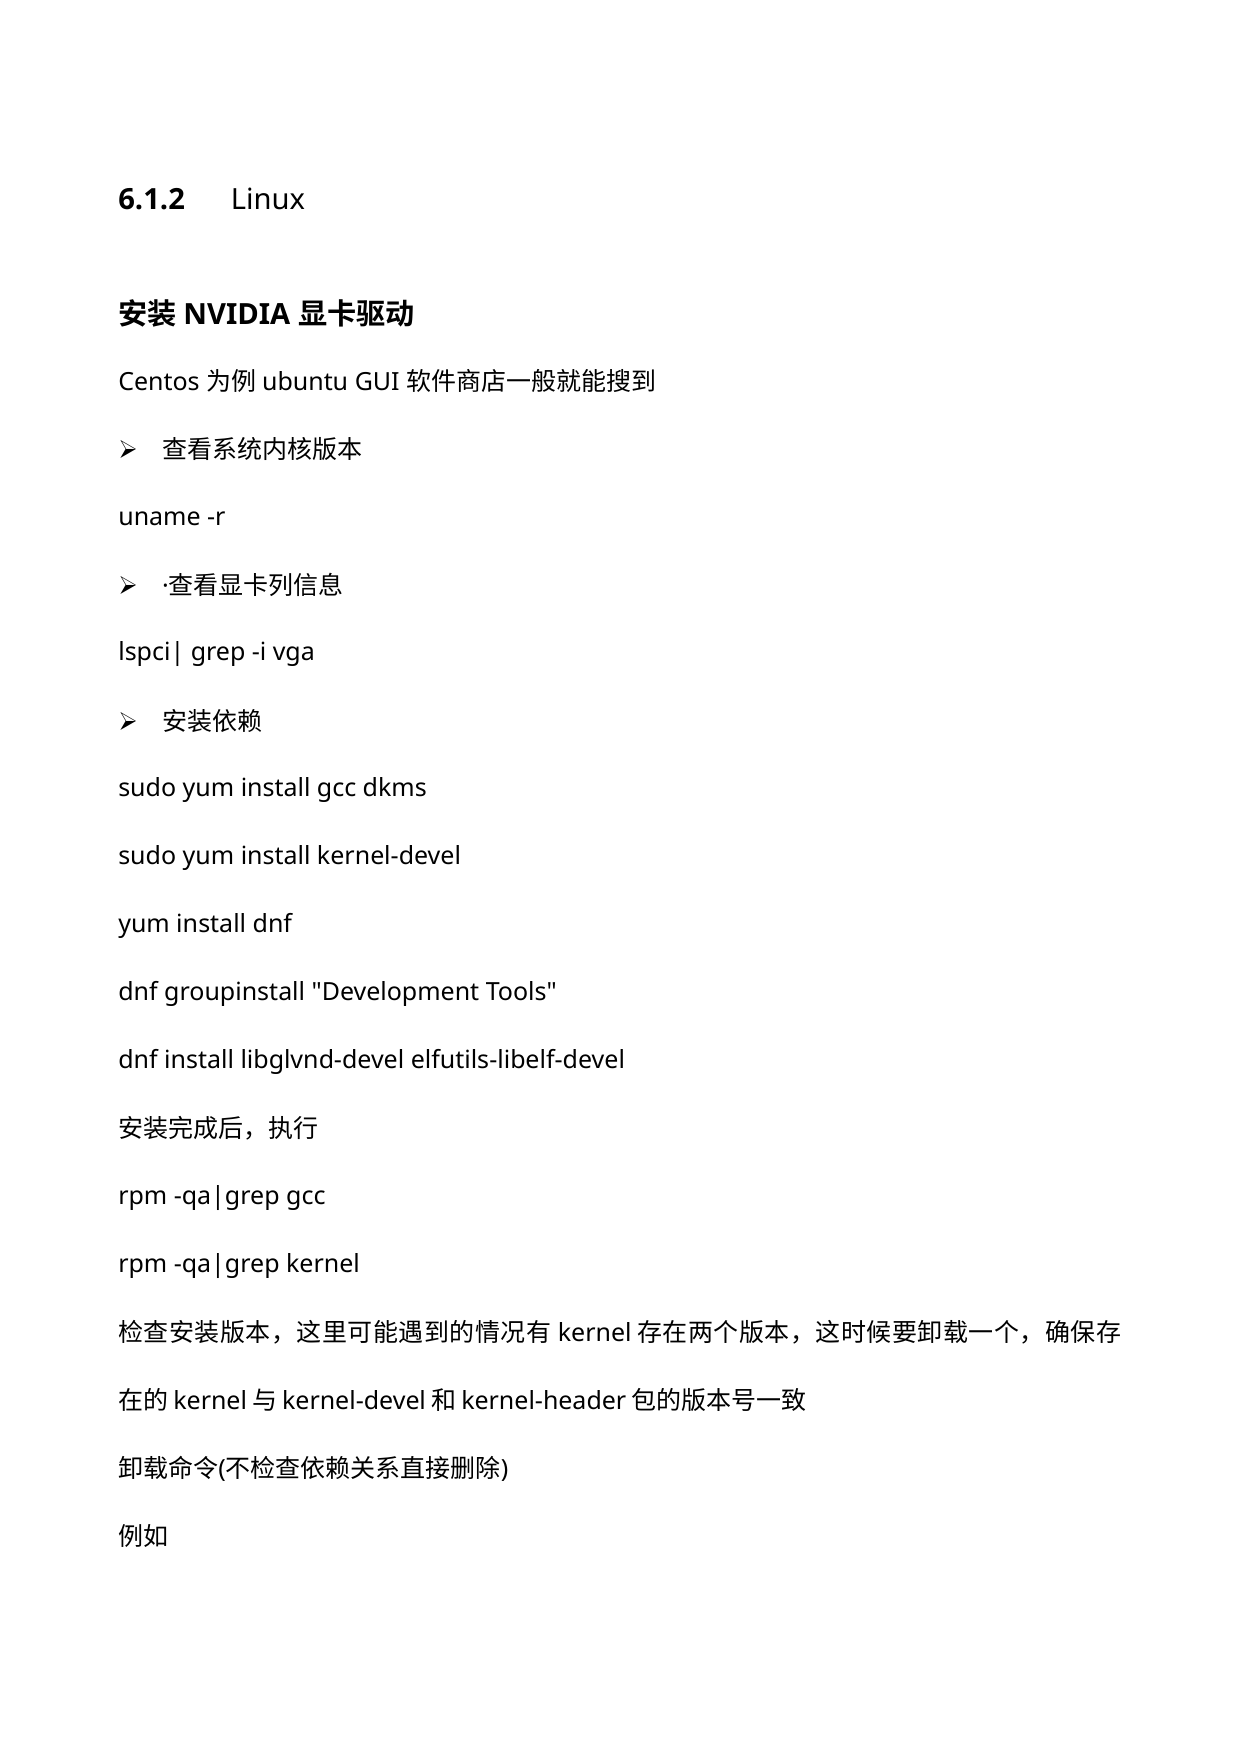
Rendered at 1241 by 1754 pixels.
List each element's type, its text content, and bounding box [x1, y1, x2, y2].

text 安装完成后，执行 [118, 1093, 1122, 1161]
text sudo yum install gcc dkms [118, 753, 1122, 821]
text sudo yum install kernel-devel [118, 821, 1122, 889]
text Centos 为例 ubuntu GUI 软件商店一般就能搜到 [118, 346, 1122, 413]
text lspci| grep -i vga [118, 617, 1122, 685]
text 例如 [118, 1500, 1122, 1568]
text rpm -qa|grep kernel [118, 1228, 1122, 1296]
list 查看系统内核版本 [118, 413, 1122, 481]
text uname -r [118, 481, 1122, 549]
list ·查看显卡列信息 [118, 549, 1122, 617]
text dnf install libglvnd-devel elfutils-libelf-devel [118, 1025, 1122, 1093]
subtitle Linux [118, 164, 1122, 232]
subtitle 安装 NVIDIA 显卡驱动 [118, 278, 1122, 346]
text 卸载命令(不检查依赖关系直接删除) [118, 1432, 1122, 1500]
text yum install dnf [118, 889, 1122, 957]
list 安装依赖 [118, 685, 1122, 753]
text 检查安装版本，这里可能遇到的情况有kernel存在两个版本，这时候要卸载一个，确保存在的kernel与kernel-devel和kernel-header包的版本号一致 [118, 1296, 1122, 1432]
text rpm -qa|grep gcc [118, 1161, 1122, 1228]
text dnf groupinstall "Development Tools" [118, 957, 1122, 1025]
